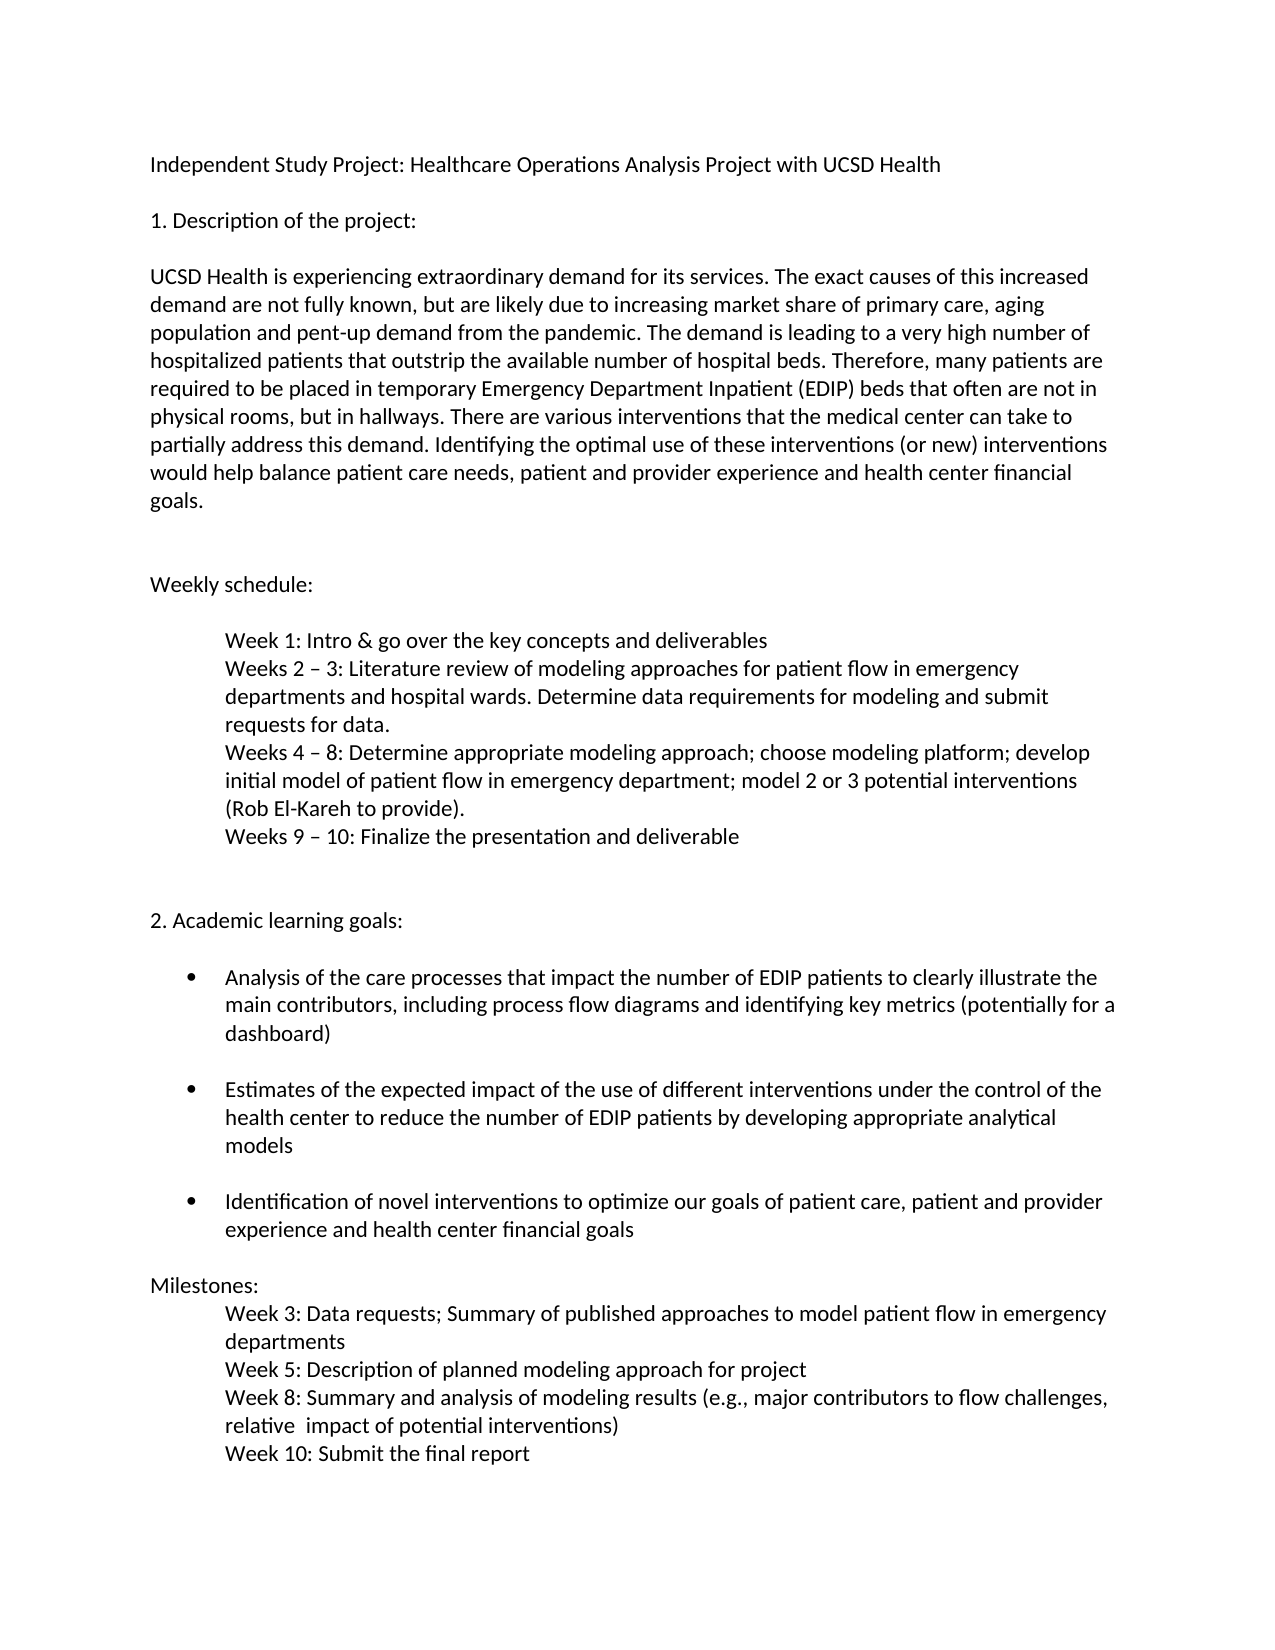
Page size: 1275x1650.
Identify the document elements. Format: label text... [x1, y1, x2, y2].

text 2. Academic learning goals: [150, 907, 1125, 934]
text Week 3: Data requests; Summary of published approaches to model patient flow in emergency departments [225, 1299, 1125, 1355]
text Independent Study Project: Healthcare Operations Analysis Project with UCSD Health [150, 150, 1125, 178]
list Weeks 2 – 3: Literature review of modeling approaches for patient flow in emergency departments and hospital wards. Determine data requirements for modeling and submit requests for data. [225, 654, 1125, 738]
list Estimates of the expected impact of the use of different interventions under the control of the health center to reduce the number of EDIP patients by developing appropriate analytical models [187, 1075, 1125, 1159]
list Analysis of the care processes that impact the number of EDIP patients to clearly illustrate the main contributors, including process flow diagrams and identifying key metrics (potentially for a dashboard) [187, 963, 1125, 1047]
text Week 8: Summary and analysis of modeling results (e.g., major contributors to flow challenges, relative impact of potential interventions) [225, 1383, 1125, 1439]
text UCSD Health is experiencing extraordinary demand for its services. The exact causes of this increased demand are not fully known, but are likely due to increasing market share of primary care, aging population and pent-up demand from the pandemic. The demand is leading to a very high number of hospitalized patients that outstrip the available number of hospital beds. Therefore, many patients are required to be placed in temporary Emergency Department Inpatient (EDIP) beds that often are not in physical rooms, but in hallways. There are various interventions that the medical center can take to partially address this demand. Identifying the optimal use of these interventions (or new) interventions would help balance patient care needs, patient and provider experience and health center financial goals. [150, 262, 1125, 514]
text Week 10: Submit the final report [225, 1439, 1125, 1467]
text Week 5: Description of planned modeling approach for project [225, 1355, 1125, 1383]
list Weeks 9 – 10: Finalize the presentation and deliverable [225, 822, 1125, 851]
text 1. Description of the project: [150, 206, 1125, 234]
text Weekly schedule: [150, 570, 1125, 598]
text Milestones: [150, 1271, 1125, 1299]
list Weeks 4 – 8: Determine appropriate modeling approach; choose modeling platform; develop initial model of patient flow in emergency department; model 2 or 3 potential interventions (Rob El-Kareh to provide). [225, 738, 1125, 822]
list Identification of novel interventions to optimize our goals of patient care, patient and provider experience and health center financial goals [187, 1187, 1125, 1243]
list Week 1: Intro & go over the key concepts and deliverables [225, 626, 1125, 654]
